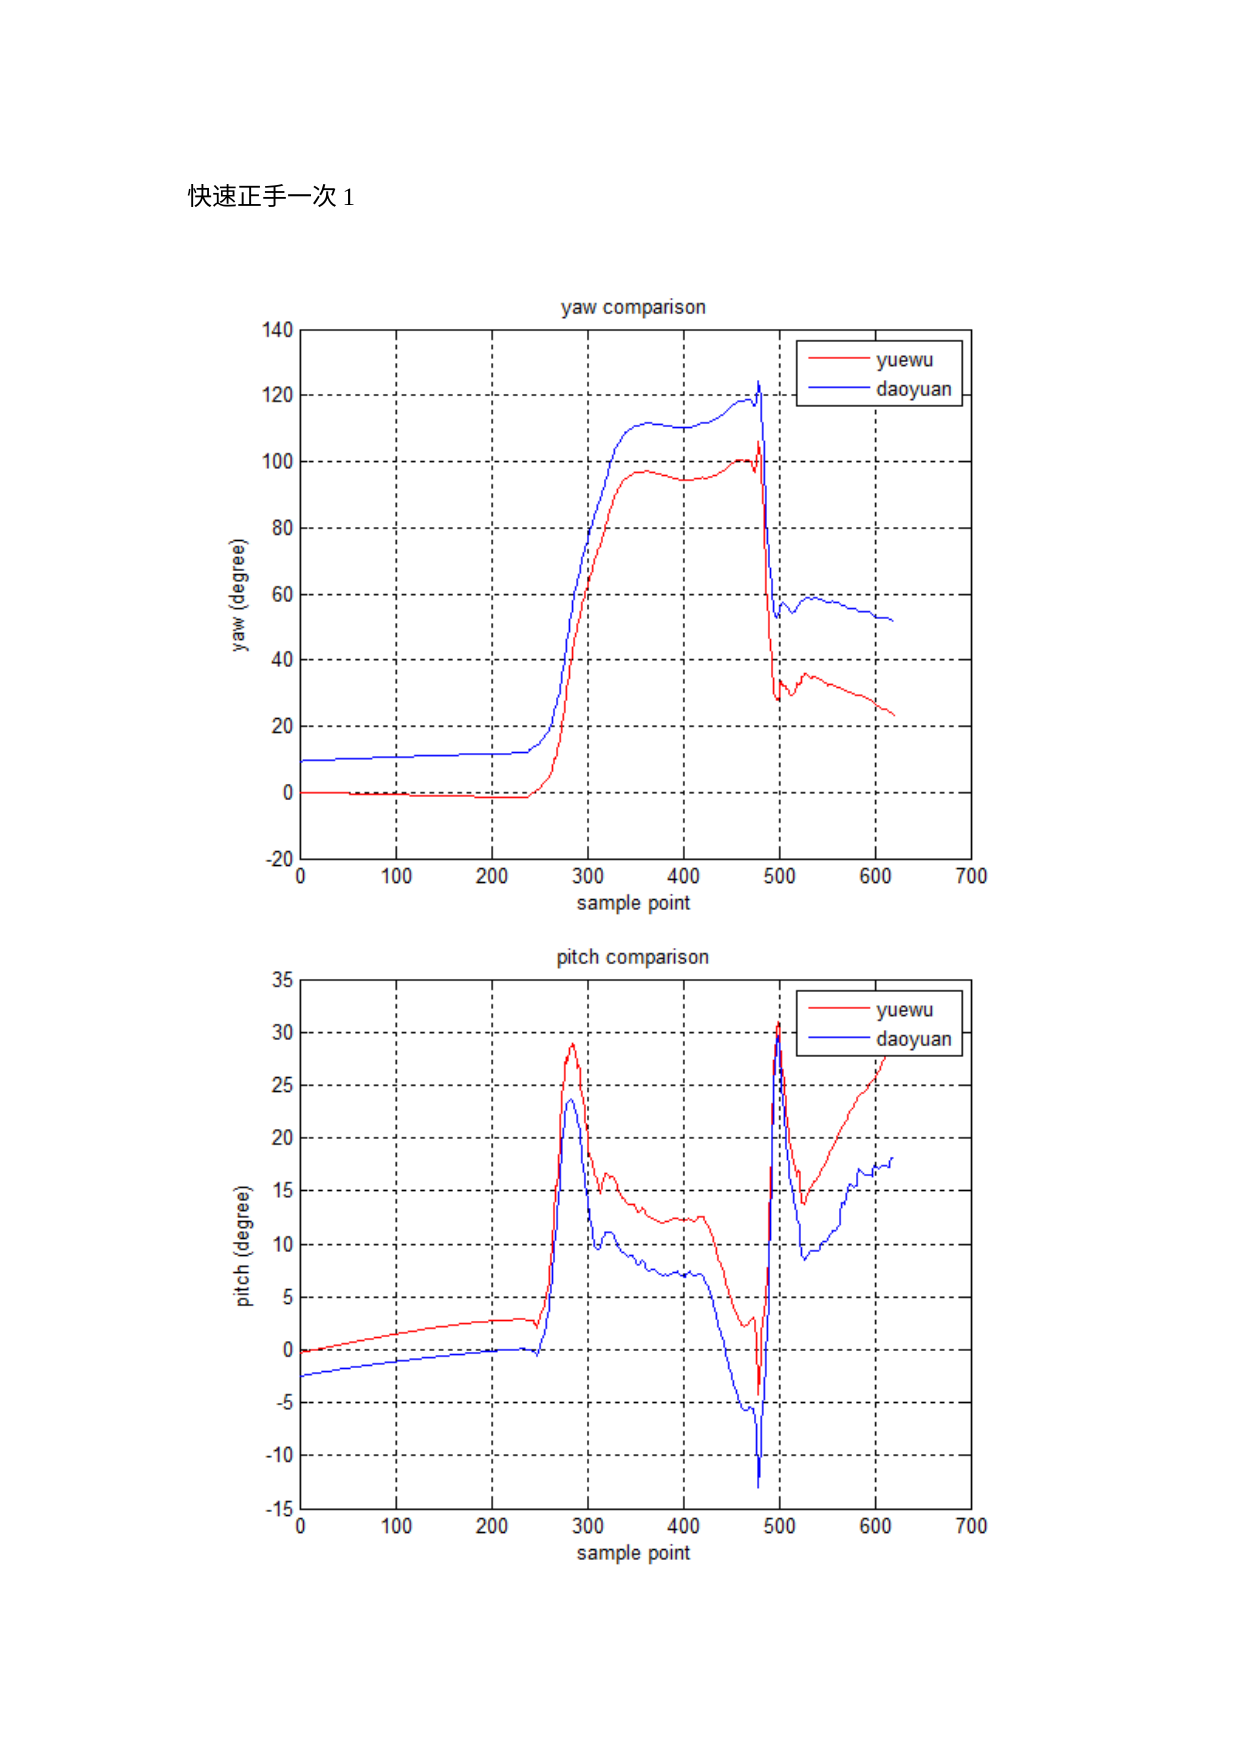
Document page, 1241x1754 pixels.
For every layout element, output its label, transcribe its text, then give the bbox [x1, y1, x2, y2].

subtitle 快速正手一次1 [187, 162, 1053, 227]
picture [187, 280, 1053, 1580]
